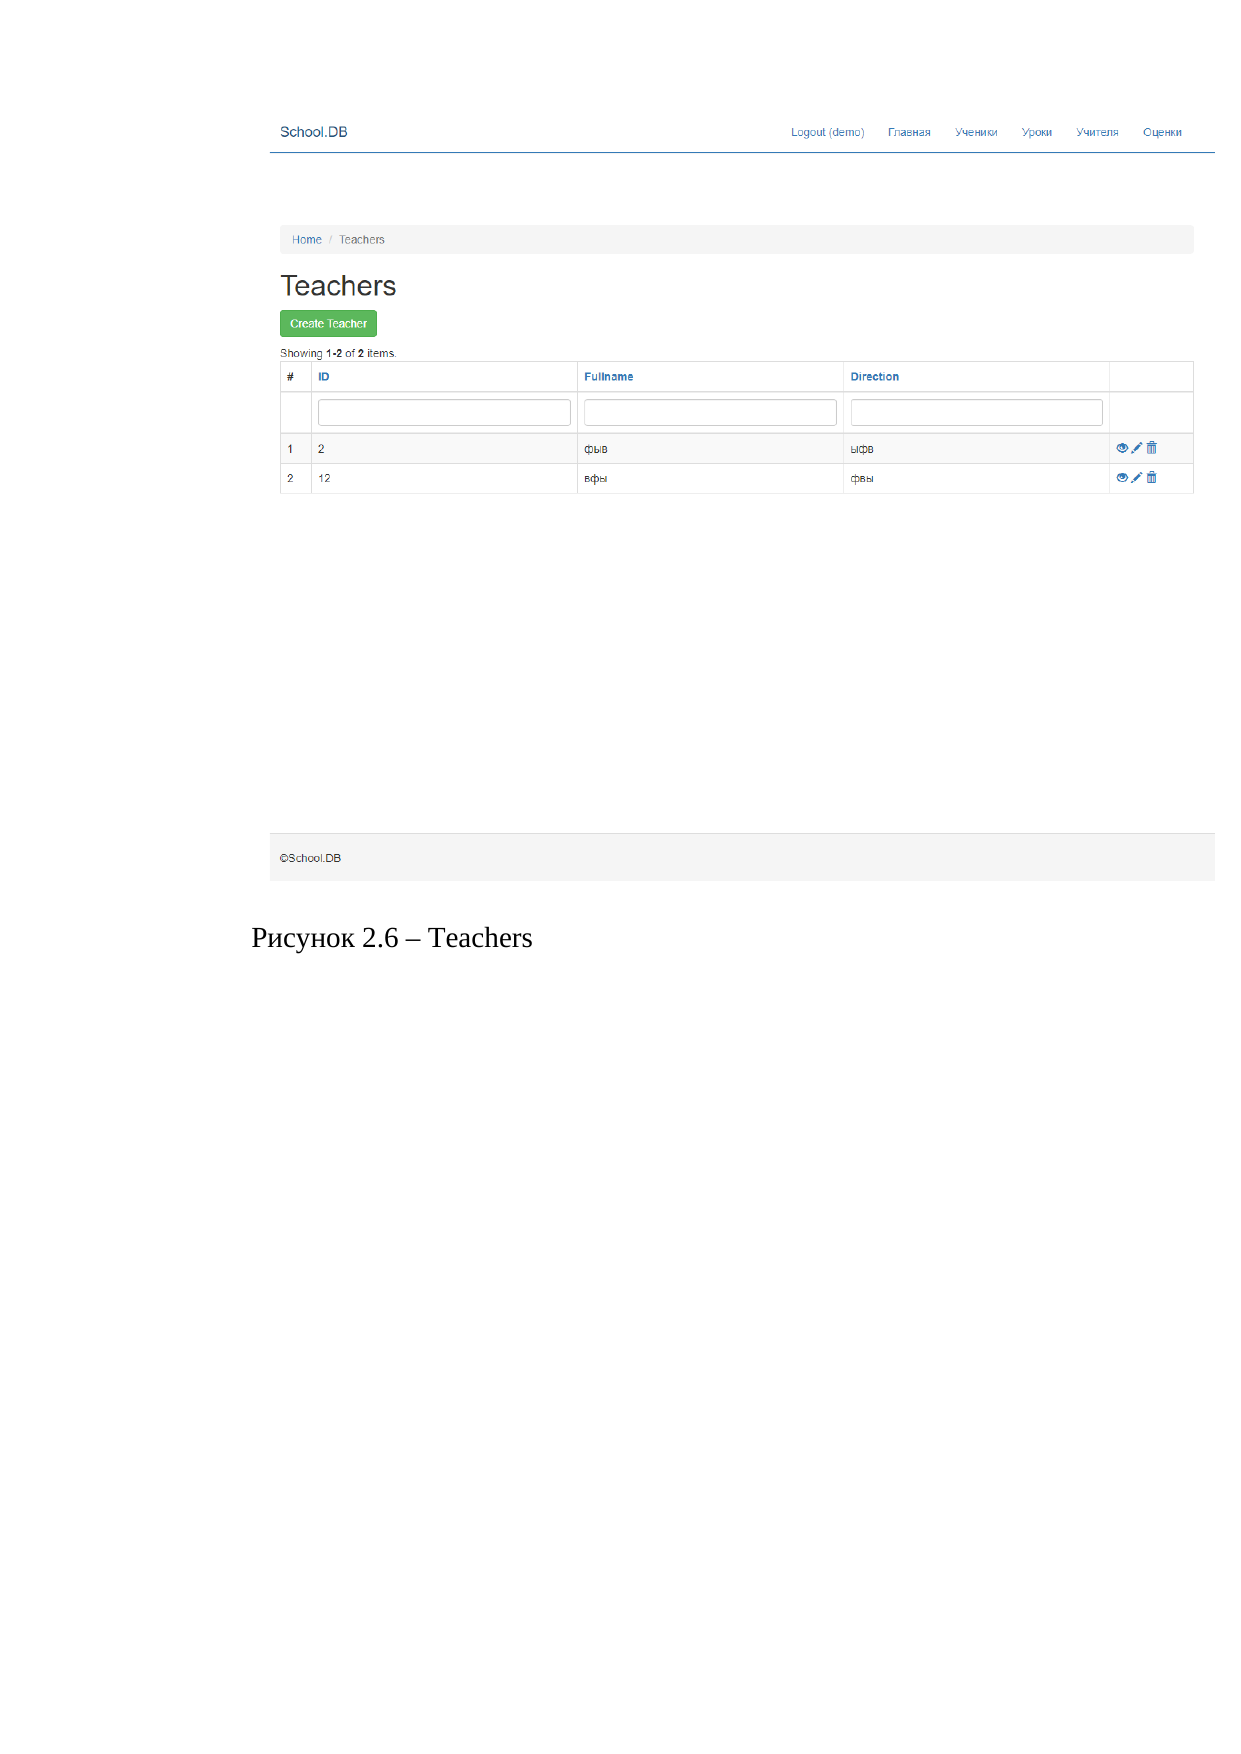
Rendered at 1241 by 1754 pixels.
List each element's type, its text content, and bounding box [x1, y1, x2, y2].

picture [269, 118, 1215, 881]
text Рисунок 2.6 – Teachers [177, 920, 1122, 953]
